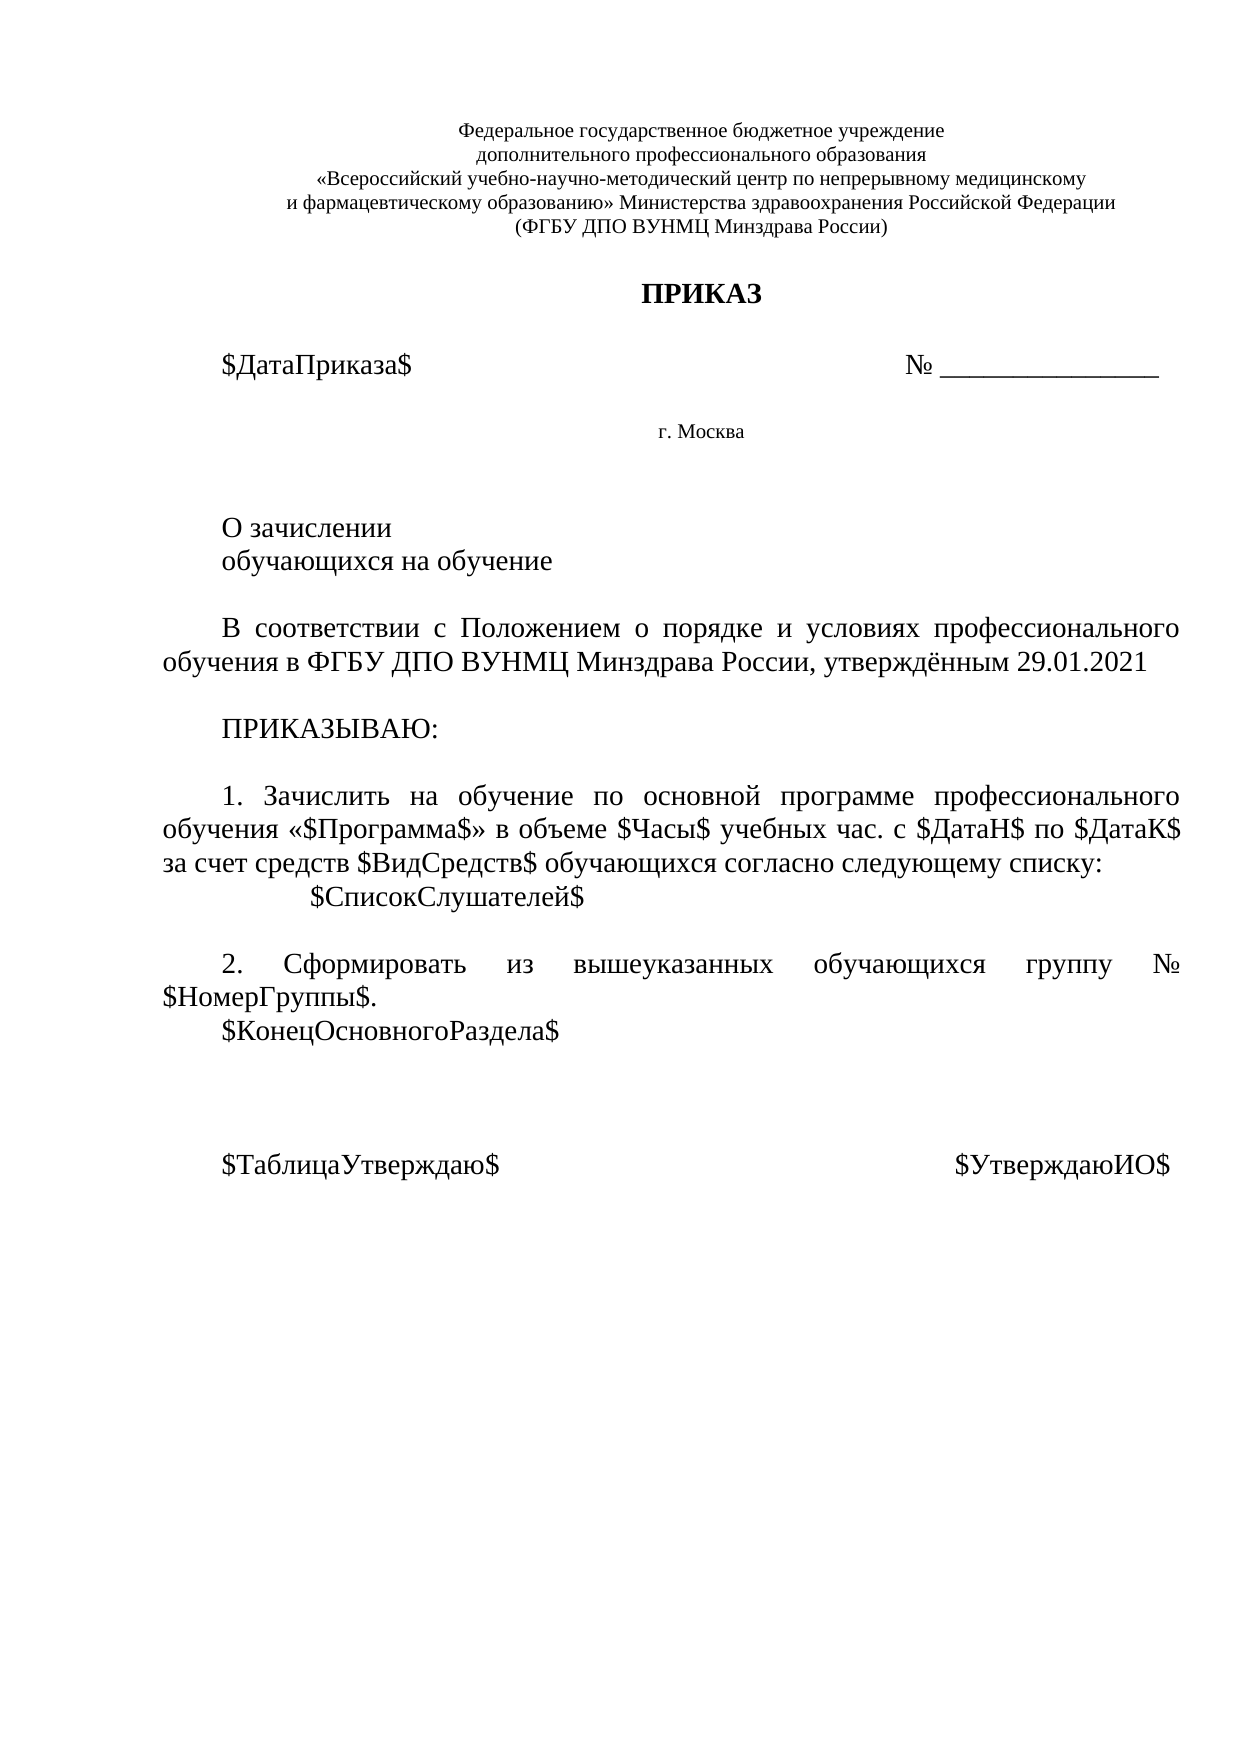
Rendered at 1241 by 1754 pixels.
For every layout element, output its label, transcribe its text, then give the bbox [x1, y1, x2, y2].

text 1. Зачислить на обучение по основной программе профессионального обучения «$Программа$» в объеме $Часы$ учебных час. с $ДатаН$ по $ДатаК$ за счет средств $ВидСредств$ обучающихся согласно следующему списку: [162, 778, 1181, 879]
text $СписокСлушателей$ [236, 879, 1181, 912]
text В соответствии с Положением о порядке и условиях профессионального обучения в ФГБУ ДПО ВУНМЦ Минздрава России, утверждённым 29.01.2021 [162, 610, 1181, 677]
text дополнительного профессионального образования [162, 142, 1181, 166]
text $КонецОсновногоРаздела$ [162, 1013, 1181, 1046]
text ПРИКАЗЫВАЮ: [162, 711, 1181, 744]
table_header $ТаблицаУтверждаю$ [151, 1147, 672, 1181]
table_header № _______________ [661, 348, 1170, 381]
text (ФГБУ ДПО ВУНМЦ Минздрава России) [162, 214, 1181, 238]
text Федеральное государственное бюджетное учреждение [162, 118, 1181, 142]
text ПРИКАЗ [162, 276, 1181, 310]
text и фармацевтическому образованию» Министерства здравоохранения Российской Федерации [162, 190, 1181, 214]
text обучающихся на обучение [162, 543, 1181, 577]
text г. Москва [162, 419, 1181, 443]
text «Всероссийский учебно-научно-методический центр по непрерывному медицинскому [162, 166, 1181, 190]
text 2. Сформировать из вышеуказанных обучающихся группу № $НомерГруппы$. [162, 946, 1181, 1013]
table_header $ДатаПриказа$ [151, 348, 661, 381]
text О зачислении [162, 510, 1181, 543]
table_header $УтверждаюИО$ [672, 1147, 1181, 1181]
